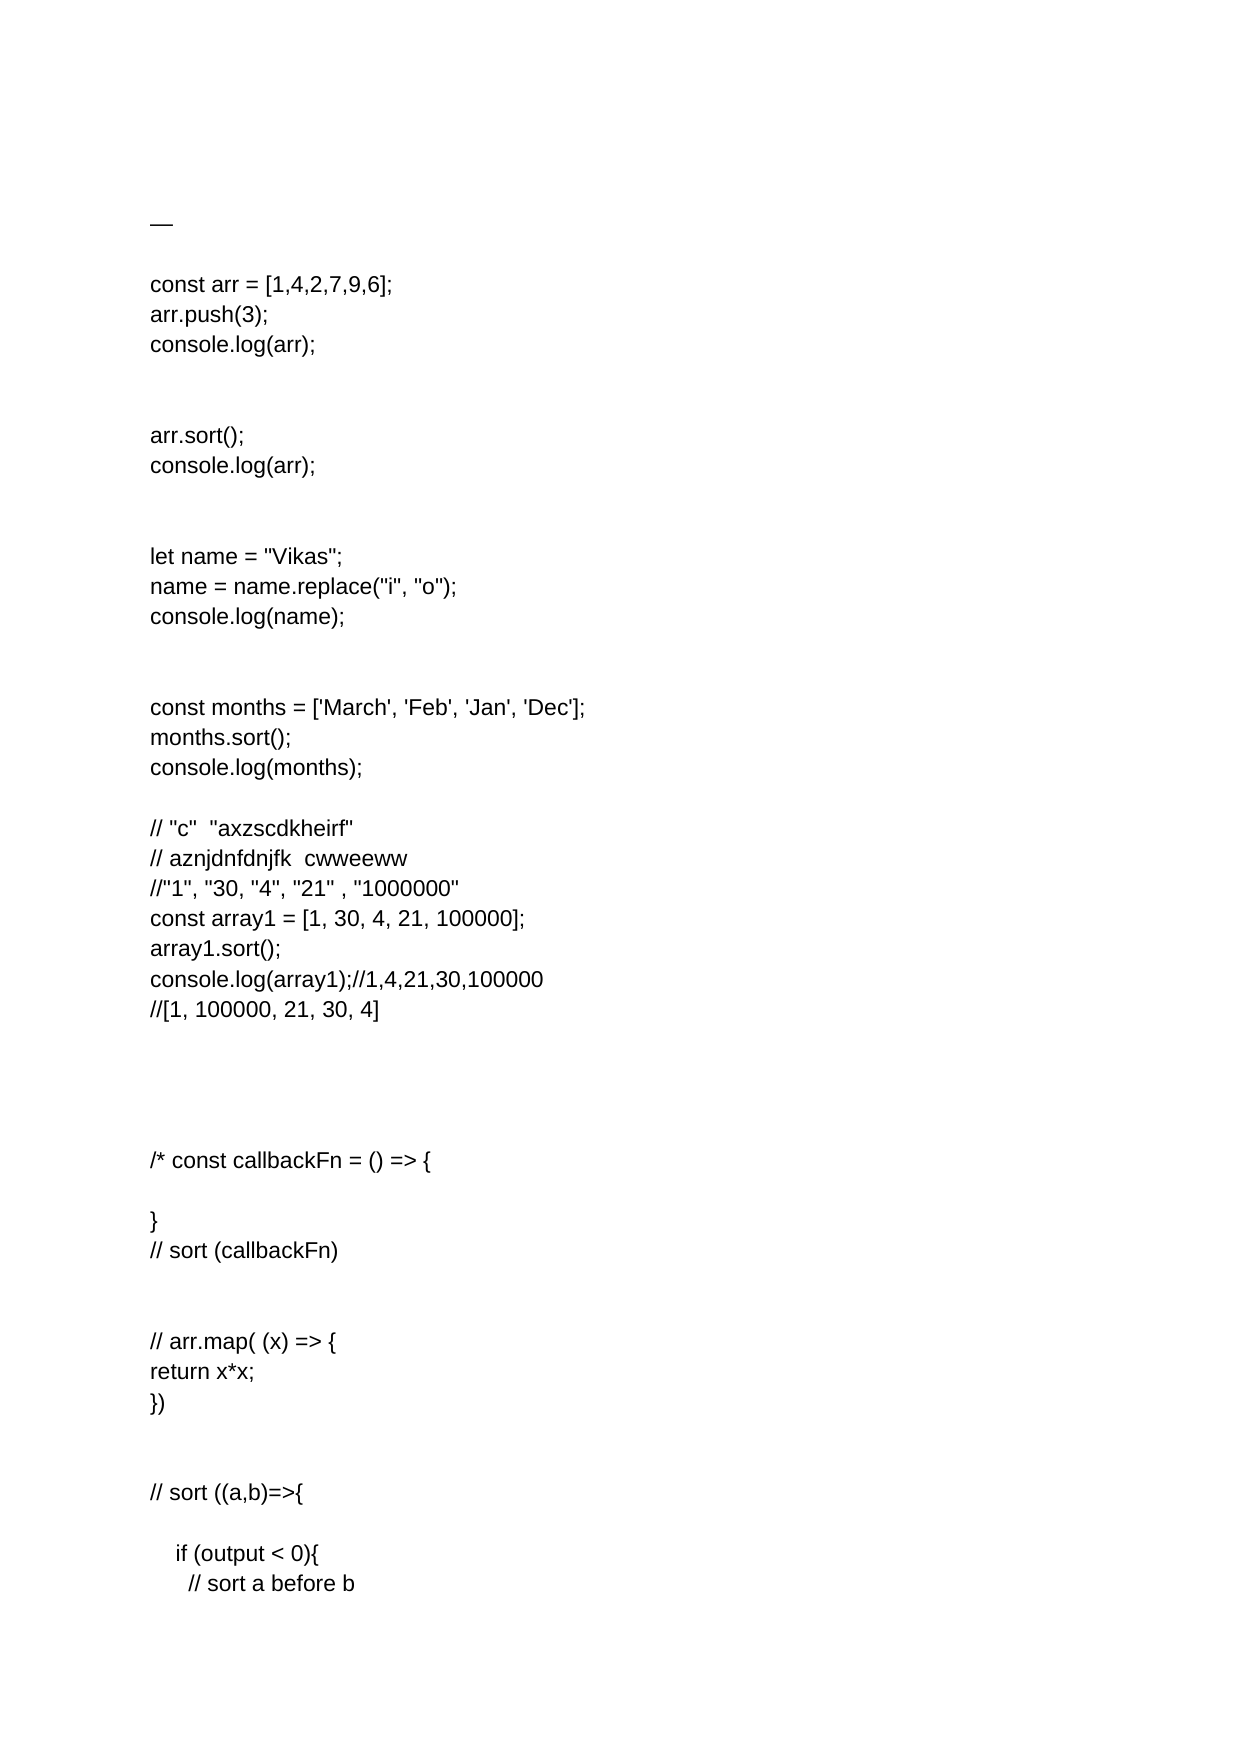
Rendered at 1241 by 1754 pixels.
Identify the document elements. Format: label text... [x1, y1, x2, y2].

text // sort a before b [150, 1570, 1090, 1596]
text // sort (callbackFn) [150, 1237, 1090, 1264]
text let name = "Vikas"; [150, 543, 1090, 569]
text }) [150, 1388, 1090, 1415]
text months.sort(); [150, 724, 1090, 750]
text — [150, 210, 1090, 237]
text console.log(array1);//1,4,21,30,100000 [150, 966, 1090, 992]
text arr.push(3); [150, 301, 1090, 327]
text array1.sort(); [150, 935, 1090, 962]
text //"1", "30, "4", "21" , "1000000" [150, 875, 1090, 901]
text } [150, 1207, 1090, 1234]
text // aznjdnfdnjfk cwweeww [150, 845, 1090, 871]
text console.log(months); [150, 754, 1090, 781]
text const array1 = [1, 30, 4, 21, 100000]; [150, 905, 1090, 932]
text arr.sort(); [150, 422, 1090, 448]
text return x*x; [150, 1358, 1090, 1385]
text name = name.replace("i", "o"); [150, 573, 1090, 599]
text console.log(name); [150, 603, 1090, 629]
text console.log(arr); [150, 452, 1090, 478]
text // sort ((a,b)=>{ [150, 1479, 1090, 1506]
text const months = ['March', 'Feb', 'Jan', 'Dec']; [150, 694, 1090, 720]
text //[1, 100000, 21, 30, 4] [150, 996, 1090, 1022]
text if (output < 0){ [150, 1539, 1090, 1566]
text console.log(arr); [150, 331, 1090, 358]
text const arr = [1,4,2,7,9,6]; [150, 271, 1090, 297]
text // "c" "axzscdkheirf" [150, 814, 1090, 841]
text /* const callbackFn = () => { [150, 1147, 1090, 1173]
text // arr.map( (x) => { [150, 1328, 1090, 1354]
